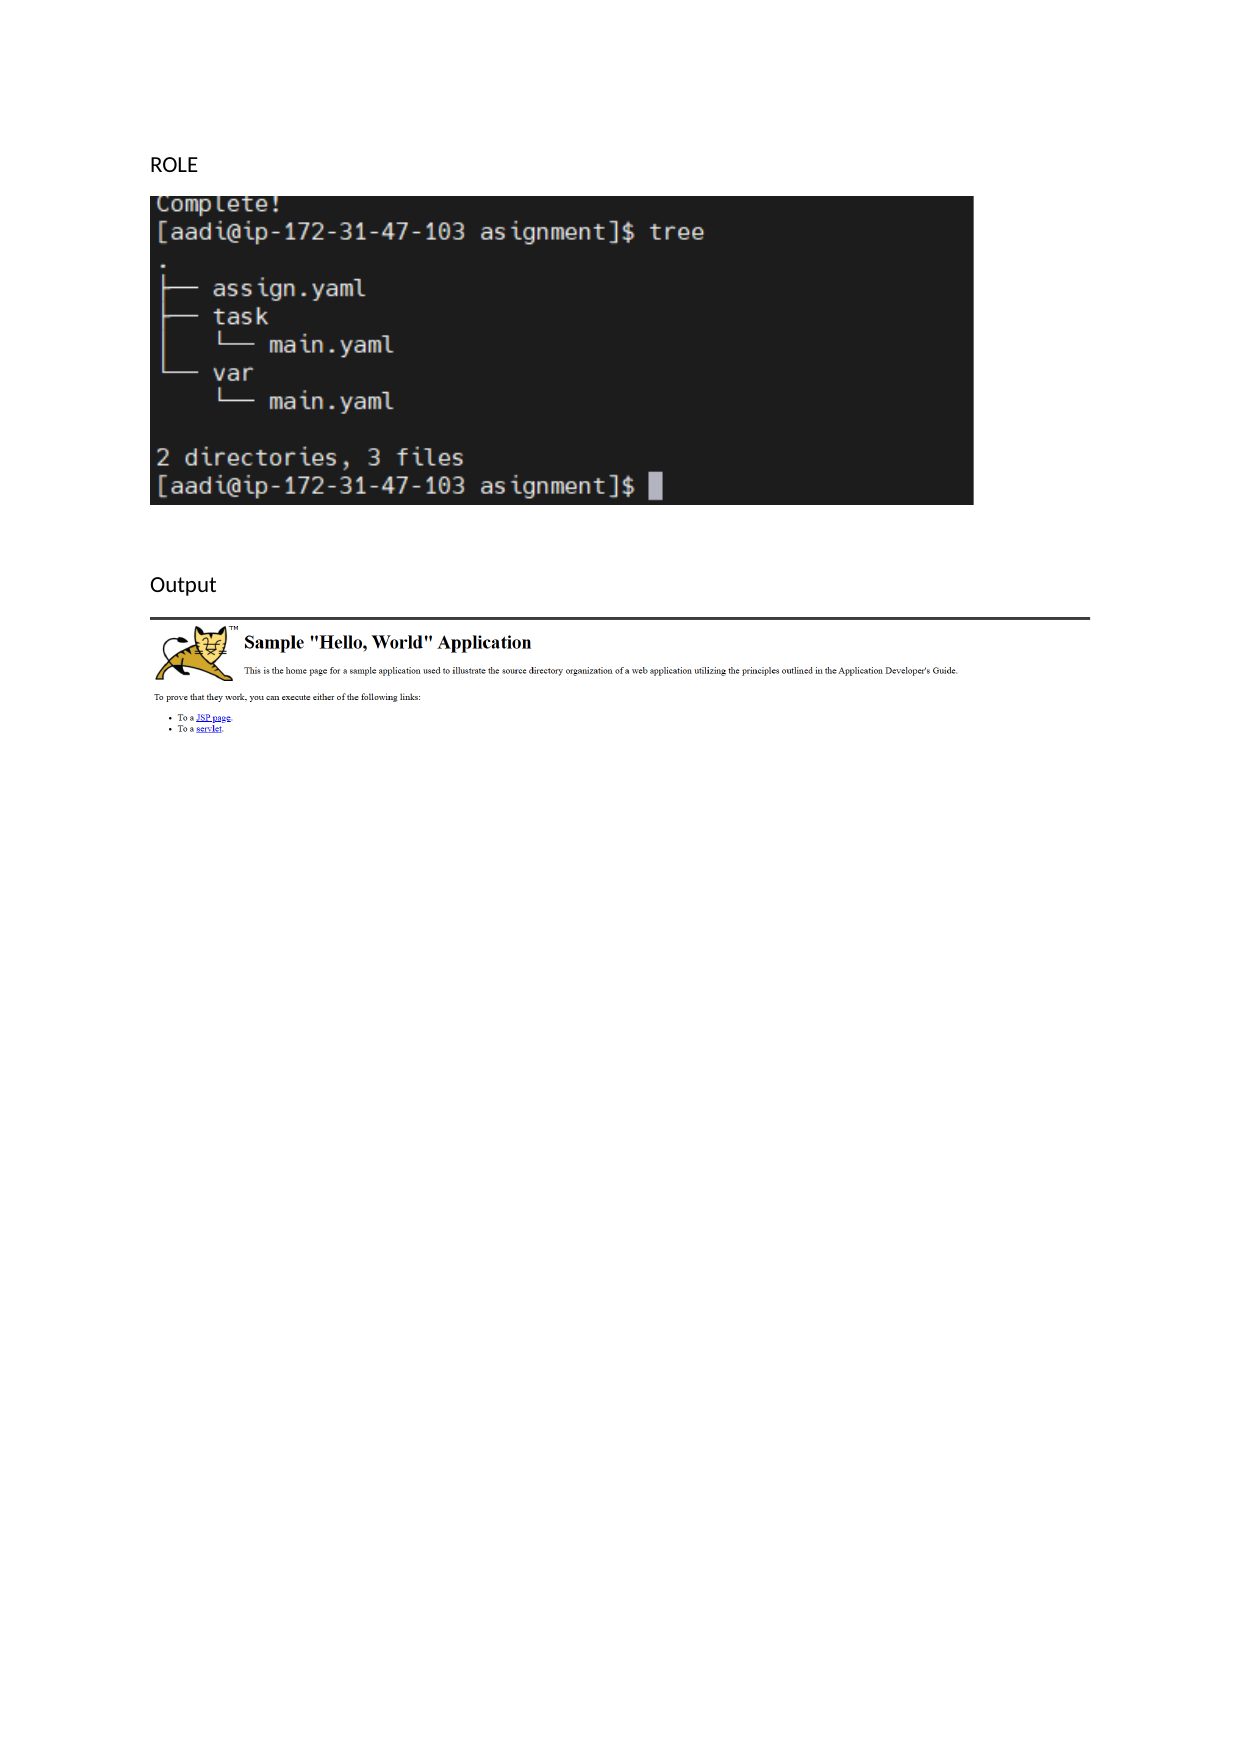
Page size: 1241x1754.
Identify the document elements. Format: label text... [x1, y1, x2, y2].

text ROLE [150, 150, 1090, 178]
picture [150, 196, 974, 505]
text Output [150, 570, 1090, 598]
picture [150, 617, 1091, 856]
